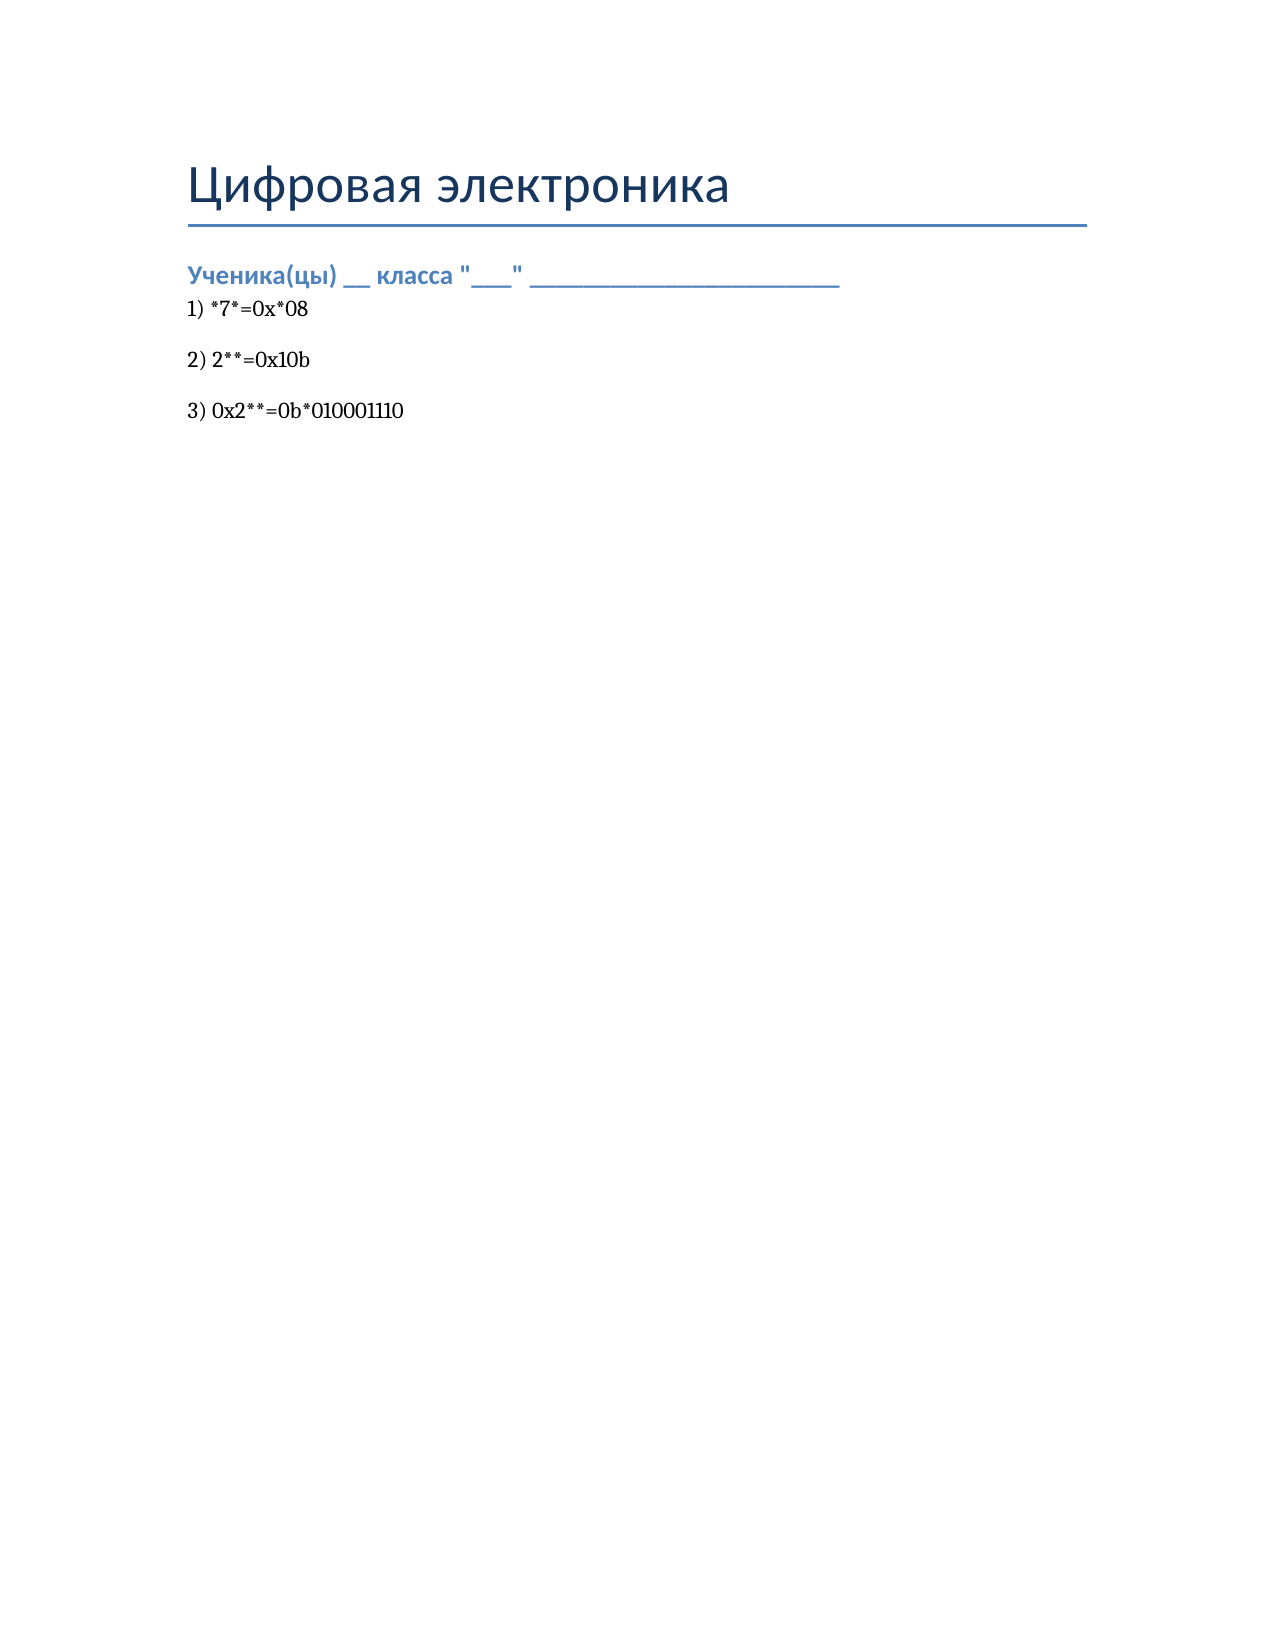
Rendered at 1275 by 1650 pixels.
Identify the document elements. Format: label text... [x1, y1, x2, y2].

subtitle Ученика(цы) __ класса "___" _______________________ [187, 258, 1087, 291]
text 2) 2**=0x10b [187, 347, 1087, 373]
text 1) *7*=0x*08 [187, 296, 1087, 322]
text 3) 0x2**=0b*010001110 [187, 398, 1087, 424]
title Цифровая электроника [187, 150, 1087, 227]
